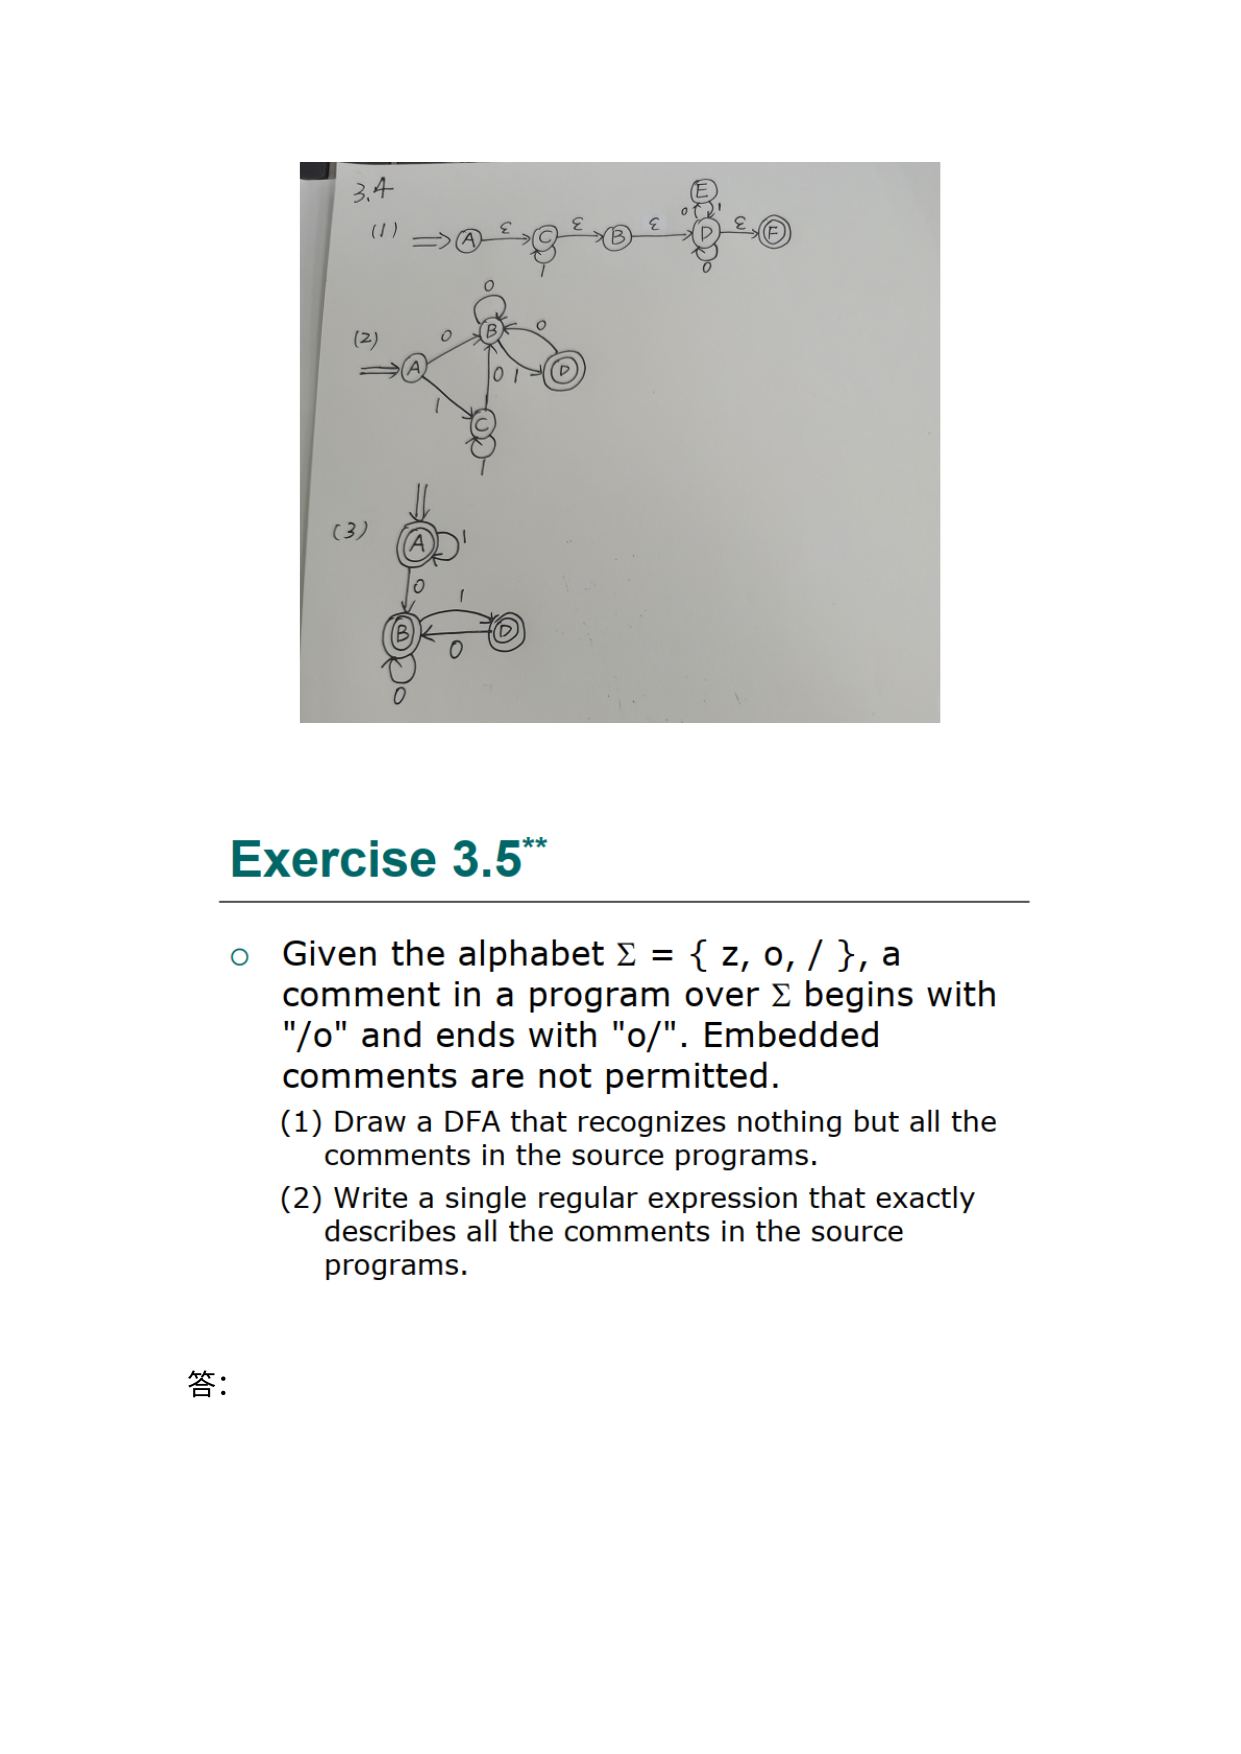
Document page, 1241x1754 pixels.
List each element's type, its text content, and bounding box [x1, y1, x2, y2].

picture [187, 813, 1049, 1302]
text 答： [187, 1350, 1053, 1415]
picture [299, 162, 941, 723]
